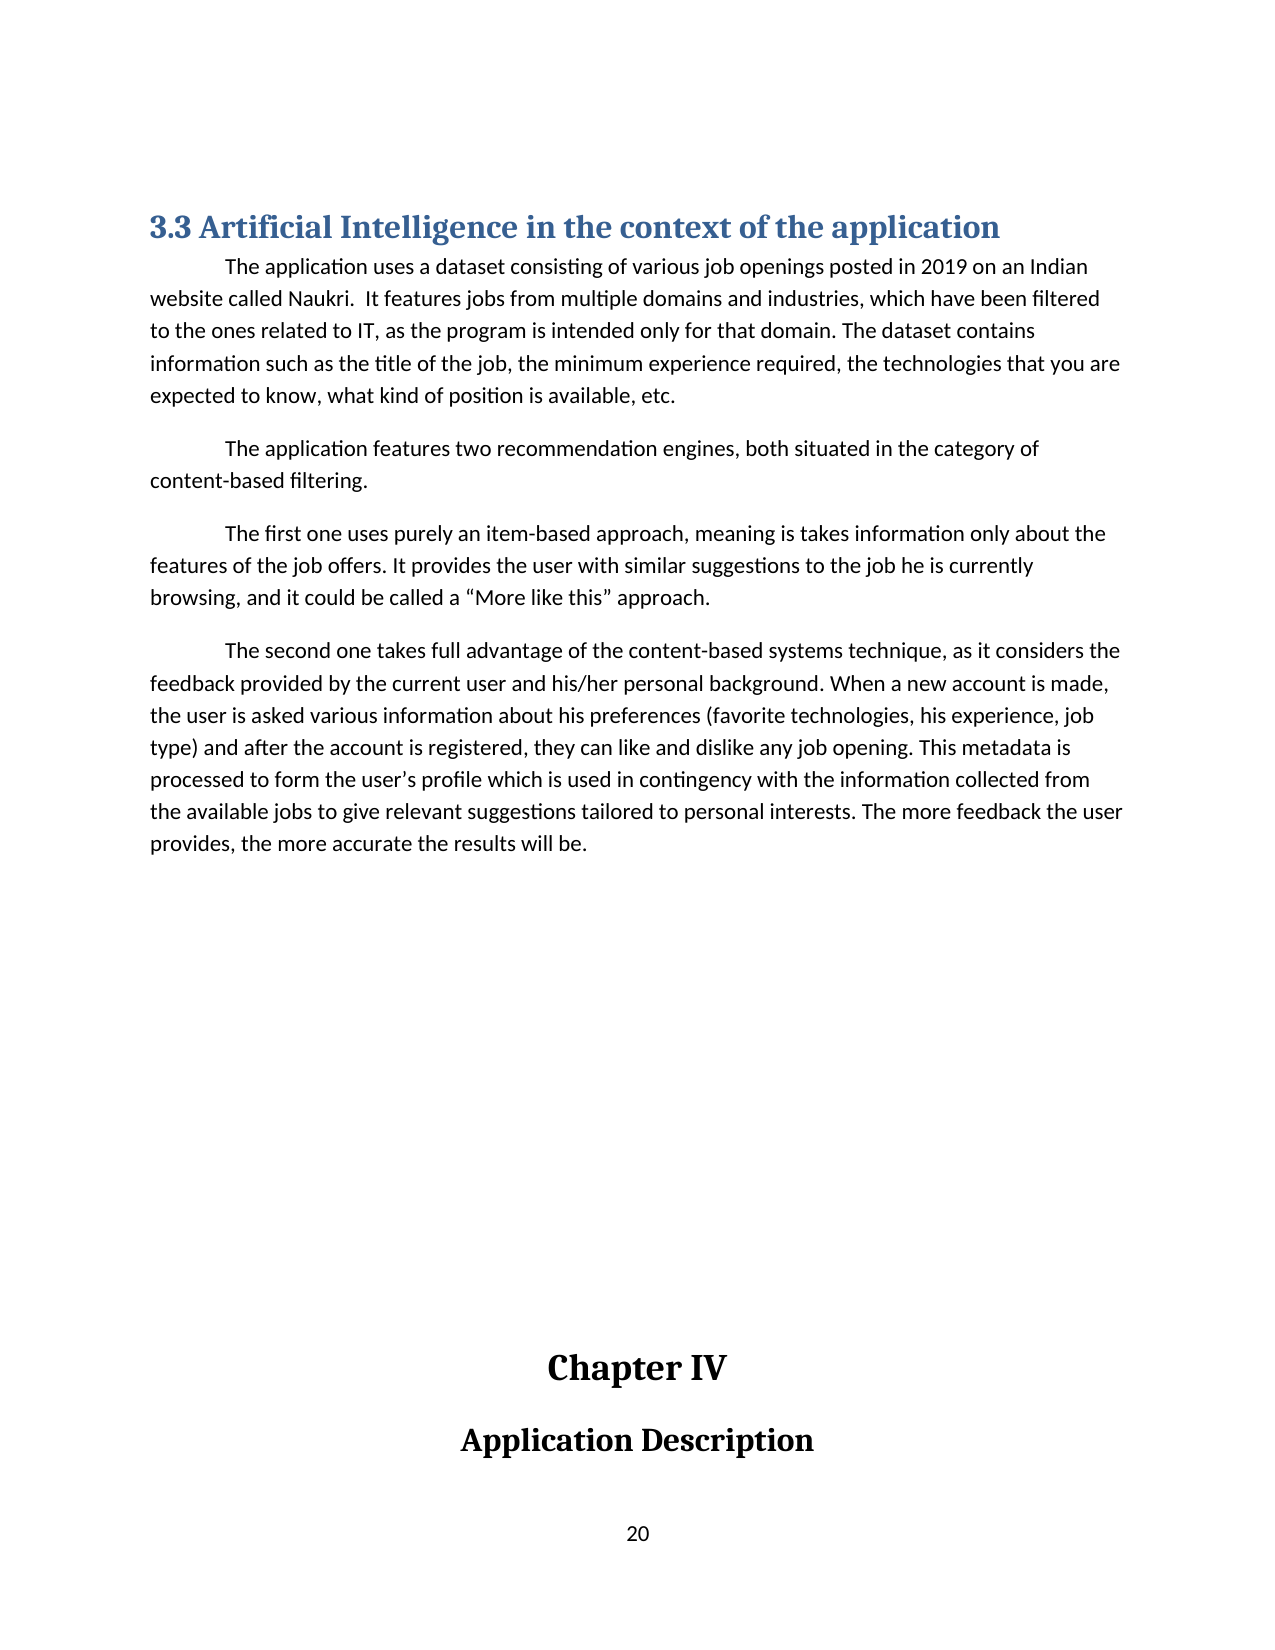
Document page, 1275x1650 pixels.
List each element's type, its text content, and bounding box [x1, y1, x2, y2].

text The application uses a dataset consisting of various job openings posted in 2019 on an Indian website called Naukri. It features jobs from multiple domains and industries, which have been filtered to the ones related to IT, as the program is intended only for that domain. The dataset contains information such as the title of the job, the minimum experience required, the technologies that you are expected to know, what kind of position is available, etc. [150, 252, 1125, 409]
text The second one takes full advantage of the content-based systems technique, as it considers the feedback provided by the current user and his/her personal background. When a new account is made, the user is asked various information about his preferences (favorite technologies, his experience, job type) and after the account is registered, they can like and dislike any job opening. This metadata is processed to form the user’s profile which is used in contingency with the information collected from the available jobs to give relevant suggestions tailored to personal interests. The more feedback the user provides, the more accurate the results will be. [150, 636, 1125, 858]
subtitle Chapter IV [150, 1347, 1125, 1390]
subtitle 3.3 Artificial Intelligence in the context of the application [150, 208, 1125, 246]
text The application features two recommendation engines, both situated in the category of content-based filtering. [150, 434, 1125, 494]
subtitle Application Description [150, 1421, 1125, 1459]
text The first one uses purely an item-based approach, meaning is takes information only about the features of the job offers. It provides the user with similar suggestions to the job he is currently browsing, and it could be called a “More like this” approach. [150, 519, 1125, 611]
